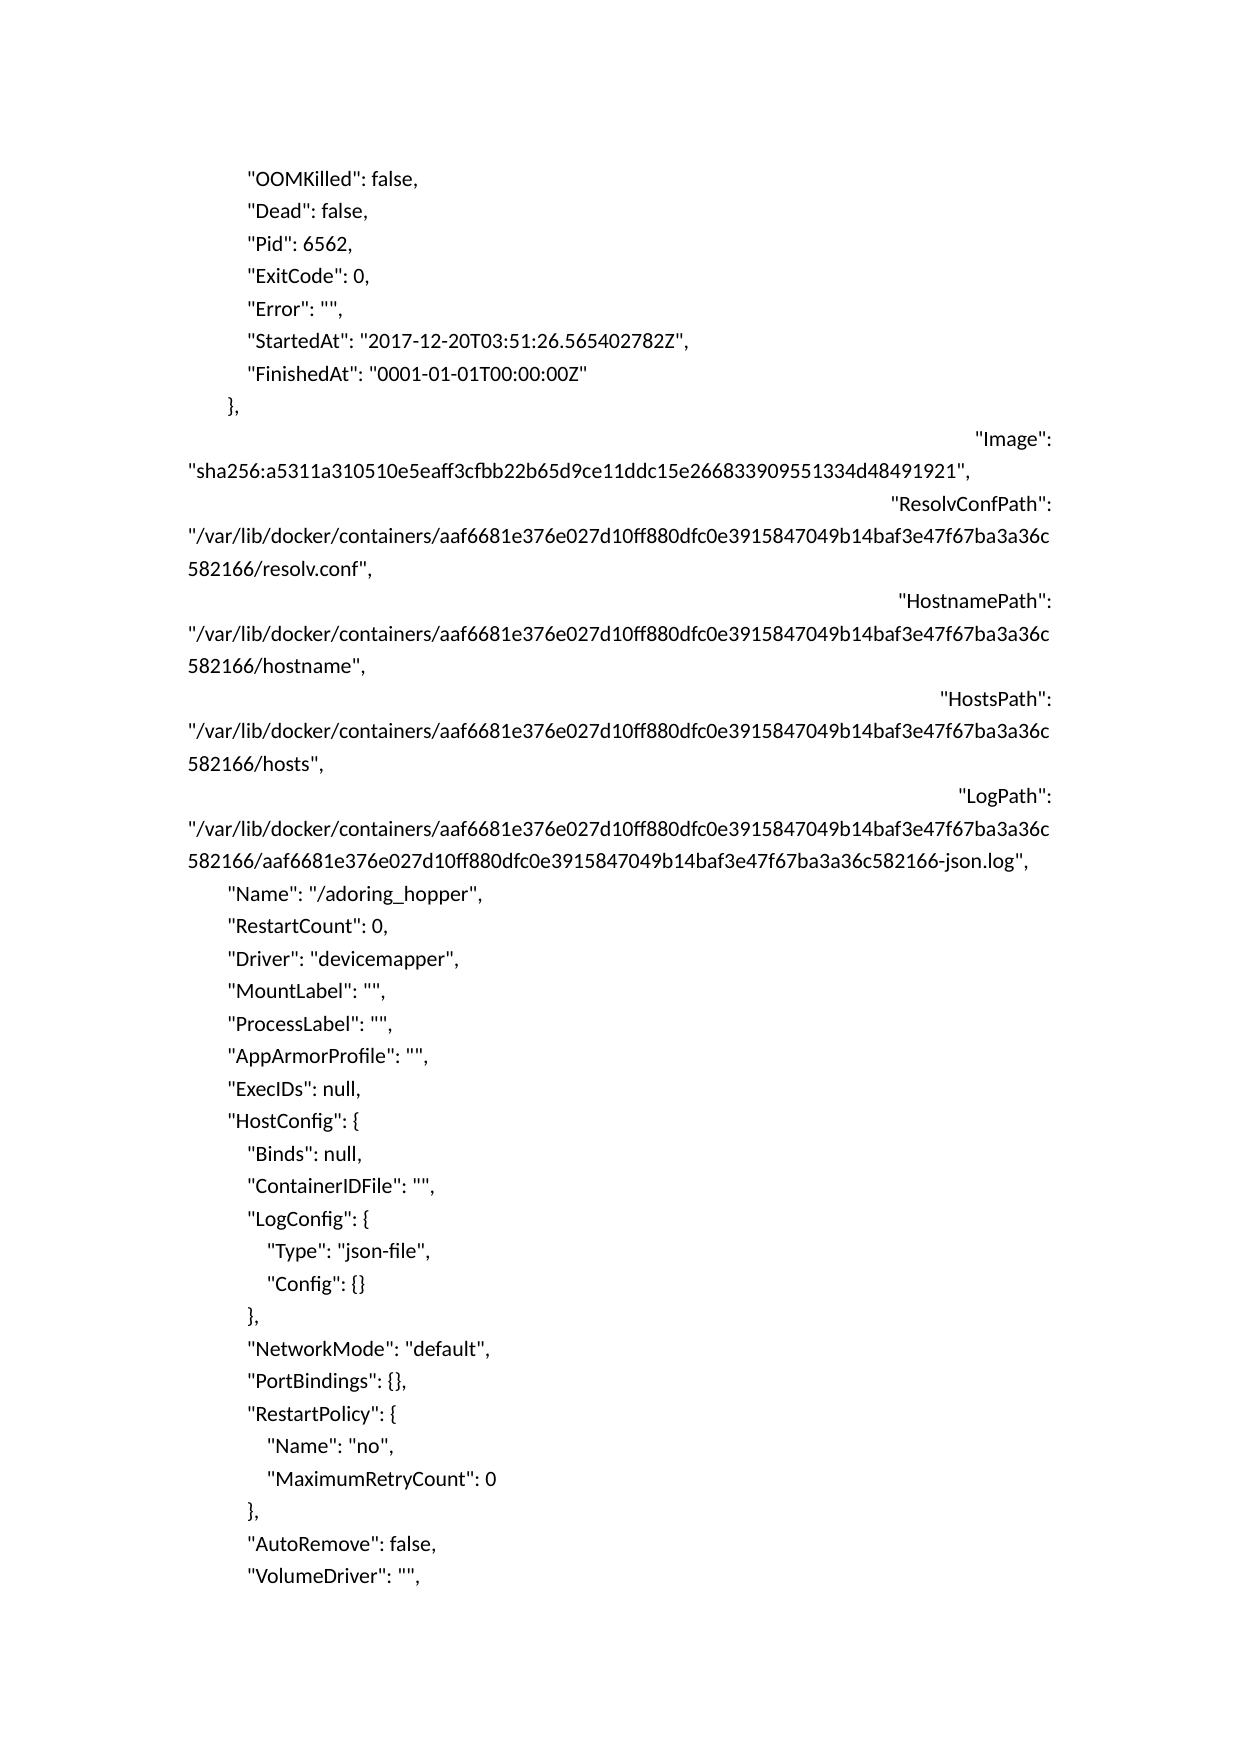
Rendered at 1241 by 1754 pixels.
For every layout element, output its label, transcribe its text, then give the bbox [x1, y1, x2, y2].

text "RestartPolicy": { [187, 1397, 1053, 1429]
text "NetworkMode": "default", [187, 1332, 1053, 1364]
text "HostnamePath": "/var/lib/docker/containers/aaf6681e376e027d10ff880dfc0e3915847049b14baf3e47f67ba3a36c582166/hostname", [187, 584, 1053, 682]
text "Error": "", [187, 292, 1053, 324]
text }, [187, 1494, 1053, 1527]
text "ContainerIDFile": "", [187, 1169, 1053, 1202]
text "StartedAt": "2017-12-20T03:51:26.565402782Z", [187, 324, 1053, 357]
text "Dead": false, [187, 194, 1053, 227]
text "Binds": null, [187, 1137, 1053, 1169]
text "Pid": 6562, [187, 227, 1053, 259]
text "Config": {} [187, 1267, 1053, 1299]
text "Driver": "devicemapper", [187, 942, 1053, 974]
text "AppArmorProfile": "", [187, 1039, 1053, 1072]
text "PortBindings": {}, [187, 1364, 1053, 1397]
text "AutoRemove": false, [187, 1527, 1053, 1559]
text "OOMKilled": false, [187, 162, 1053, 194]
text "RestartCount": 0, [187, 909, 1053, 942]
text "MountLabel": "", [187, 974, 1053, 1007]
text "Image": "sha256:a5311a310510e5eaff3cfbb22b65d9ce11ddc15e266833909551334d48491921", [187, 422, 1053, 487]
text }, [187, 389, 1053, 422]
text "ExitCode": 0, [187, 259, 1053, 292]
text "MaximumRetryCount": 0 [187, 1462, 1053, 1494]
text "HostsPath": "/var/lib/docker/containers/aaf6681e376e027d10ff880dfc0e3915847049b14baf3e47f67ba3a36c582166/hosts", [187, 682, 1053, 779]
text "ResolvConfPath": "/var/lib/docker/containers/aaf6681e376e027d10ff880dfc0e3915847049b14baf3e47f67ba3a36c582166/resolv.conf", [187, 487, 1053, 584]
text "Name": "no", [187, 1429, 1053, 1462]
text "Type": "json-file", [187, 1234, 1053, 1267]
text }, [187, 1299, 1053, 1332]
text "LogConfig": { [187, 1202, 1053, 1234]
text "Name": "/adoring_hopper", [187, 877, 1053, 909]
text "ExecIDs": null, [187, 1072, 1053, 1104]
text "HostConfig": { [187, 1104, 1053, 1137]
text "VolumeDriver": "", [187, 1559, 1053, 1592]
text "FinishedAt": "0001-01-01T00:00:00Z" [187, 357, 1053, 389]
text "ProcessLabel": "", [187, 1007, 1053, 1039]
text "LogPath": "/var/lib/docker/containers/aaf6681e376e027d10ff880dfc0e3915847049b14baf3e47f67ba3a36c582166/aaf6681e376e027d10ff880dfc0e3915847049b14baf3e47f67ba3a36c582166-json.log", [187, 779, 1053, 877]
